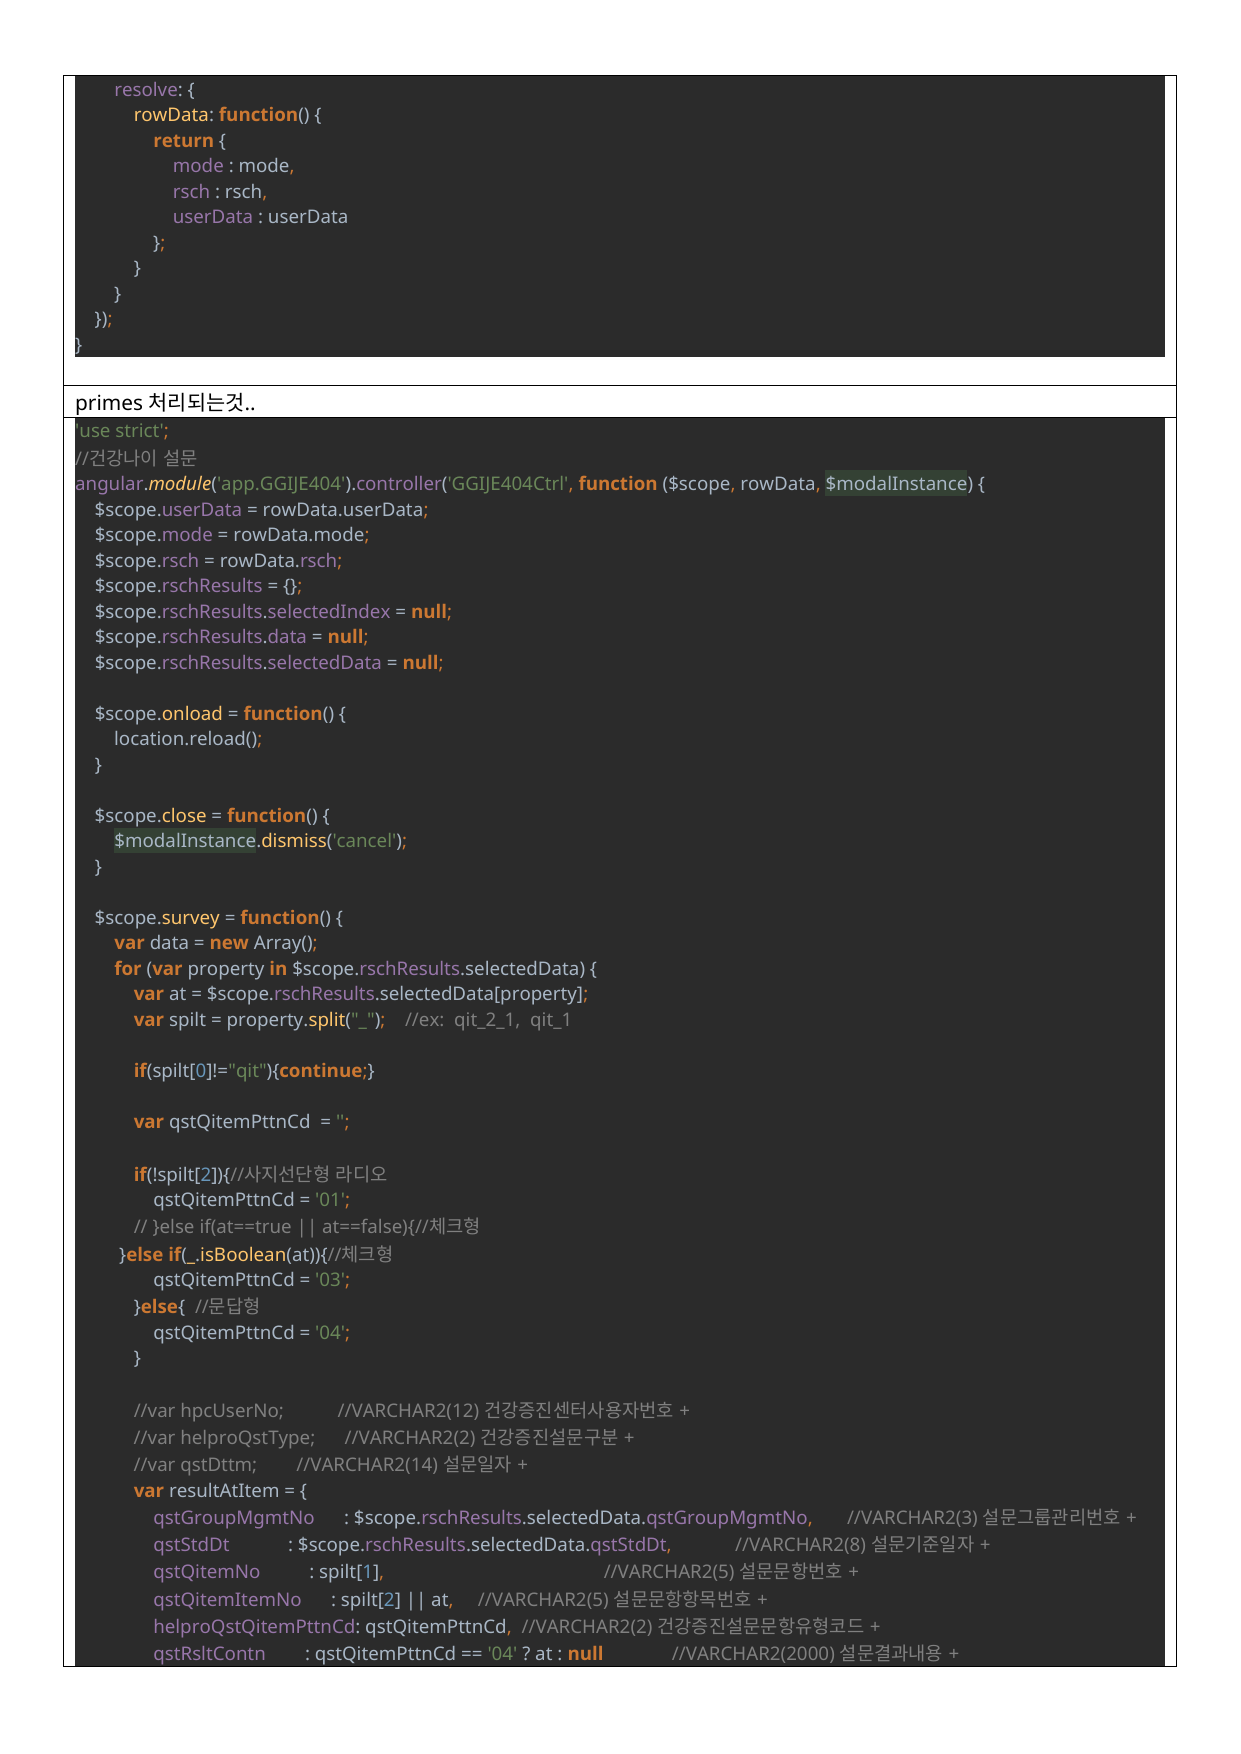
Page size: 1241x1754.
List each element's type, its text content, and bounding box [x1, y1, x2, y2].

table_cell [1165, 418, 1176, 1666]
table_cell primes 처리되는것.. [64, 386, 1176, 417]
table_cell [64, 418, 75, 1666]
